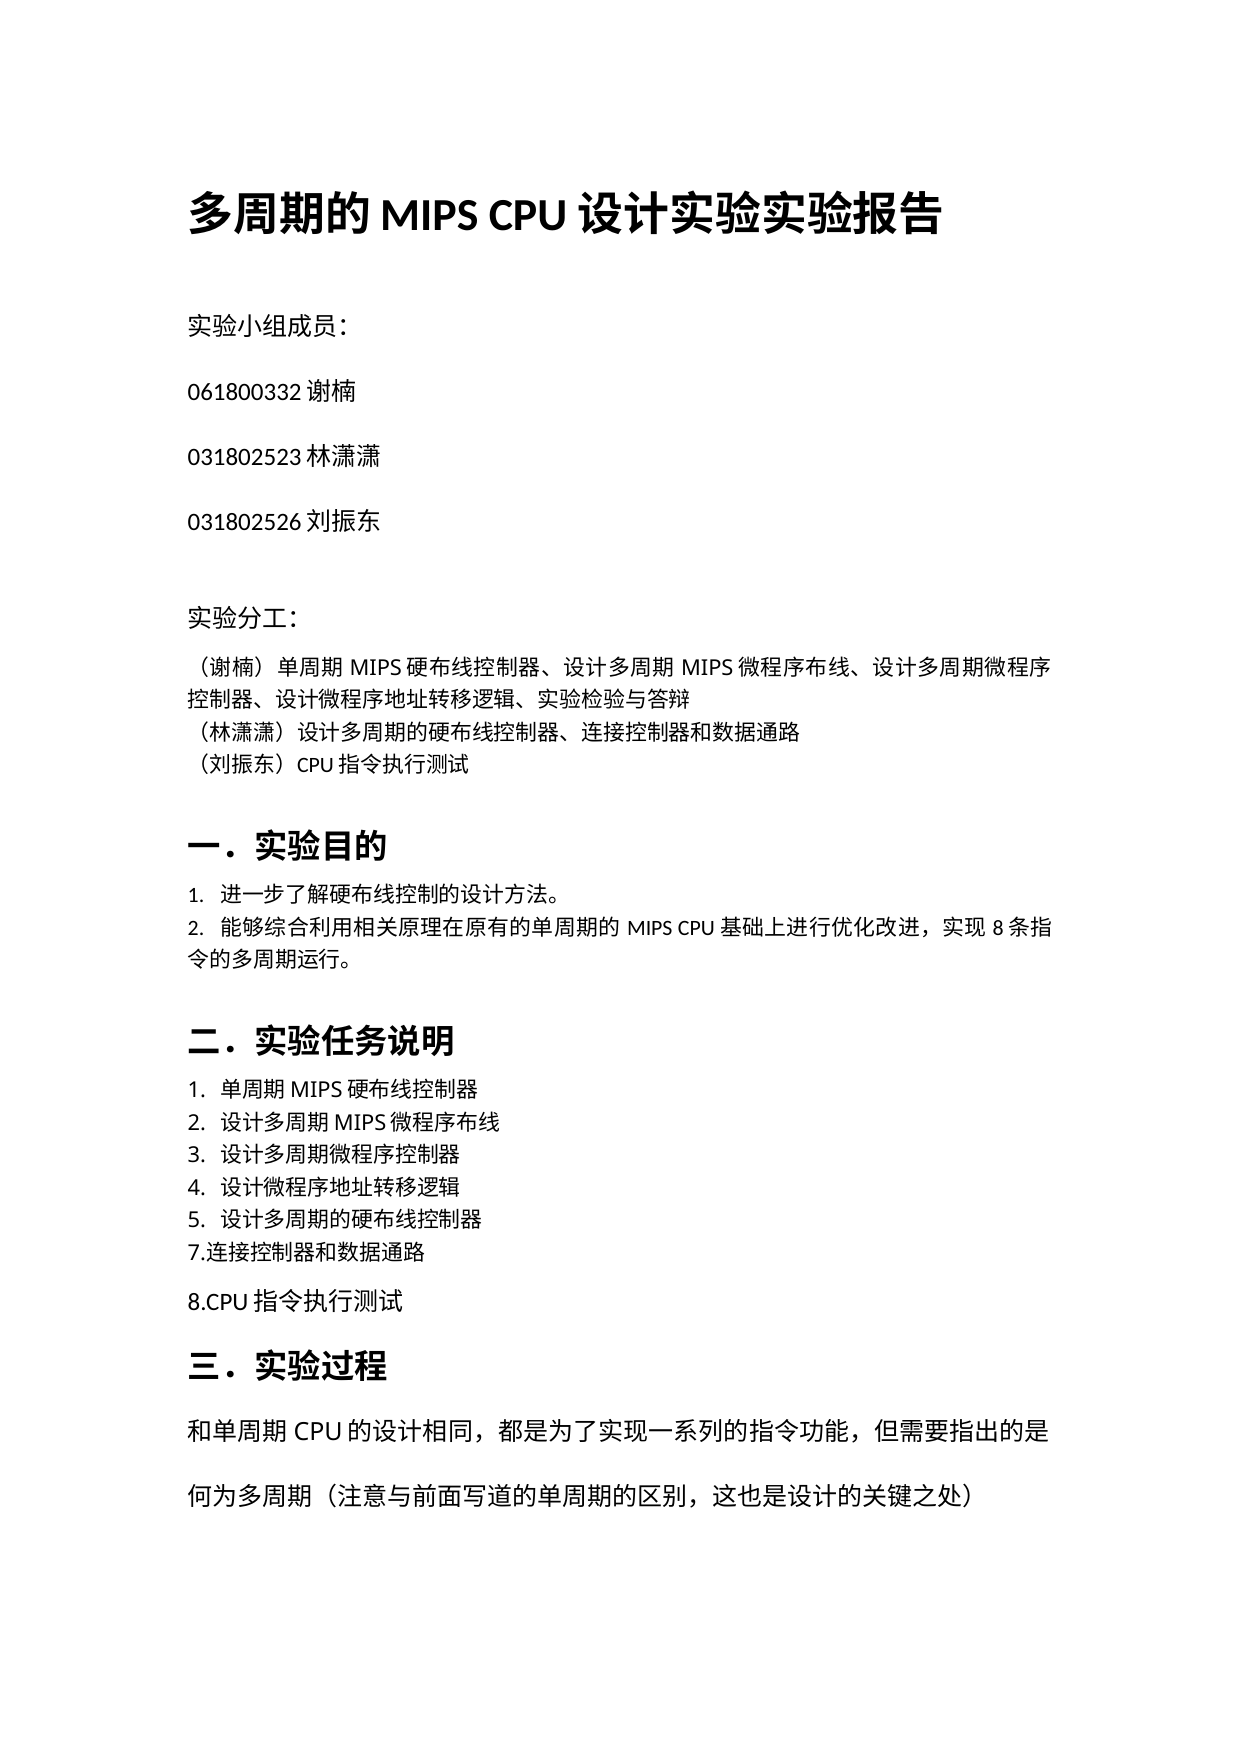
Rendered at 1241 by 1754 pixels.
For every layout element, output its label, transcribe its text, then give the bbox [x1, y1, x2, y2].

list 单周期MIPS硬布线控制器 [187, 1072, 1053, 1104]
list 能够综合利用相关原理在原有的单周期的MIPS CPU基础上进行优化改进，实现8条指令的多周期运行。 [187, 909, 1053, 974]
text 031802523林潇潇 [187, 422, 1053, 487]
text 多周期的MIPS CPU 设计实验实验报告 [187, 162, 1053, 259]
list 进一步了解硬布线控制的设计方法。 [187, 877, 1053, 909]
text （刘振东）CPU指令执行测试 [187, 747, 1053, 779]
list 实验任务说明 [187, 1007, 1053, 1072]
text 7.连接控制器和数据通路 [187, 1234, 1053, 1267]
list 设计多周期的硬布线控制器 [187, 1202, 1053, 1234]
text （林潇潇）设计多周期的硬布线控制器、连接控制器和数据通路 [187, 714, 1053, 747]
text 三．实验过程 [187, 1332, 1053, 1397]
text 031802526刘振东 [187, 487, 1053, 552]
list 设计多周期MIPS微程序布线 [187, 1104, 1053, 1137]
list 实验目的 [187, 812, 1053, 877]
list 设计微程序地址转移逻辑 [187, 1169, 1053, 1202]
text 061800332谢楠 [187, 357, 1053, 422]
list 设计多周期微程序控制器 [187, 1137, 1053, 1169]
text 实验小组成员： [187, 292, 1053, 357]
text （谢楠）单周期MIPS硬布线控制器、设计多周期MIPS微程序布线、设计多周期微程序控制器、设计微程序地址转移逻辑、实验检验与答辩 [187, 649, 1053, 714]
text 和单周期CPU的设计相同，都是为了实现一系列的指令功能，但需要指出的是何为多周期（注意与前面写道的单周期的区别，这也是设计的关键之处） [187, 1397, 1053, 1527]
text 8.CPU指令执行测试 [187, 1267, 1053, 1332]
text 实验分工： [187, 584, 1053, 649]
